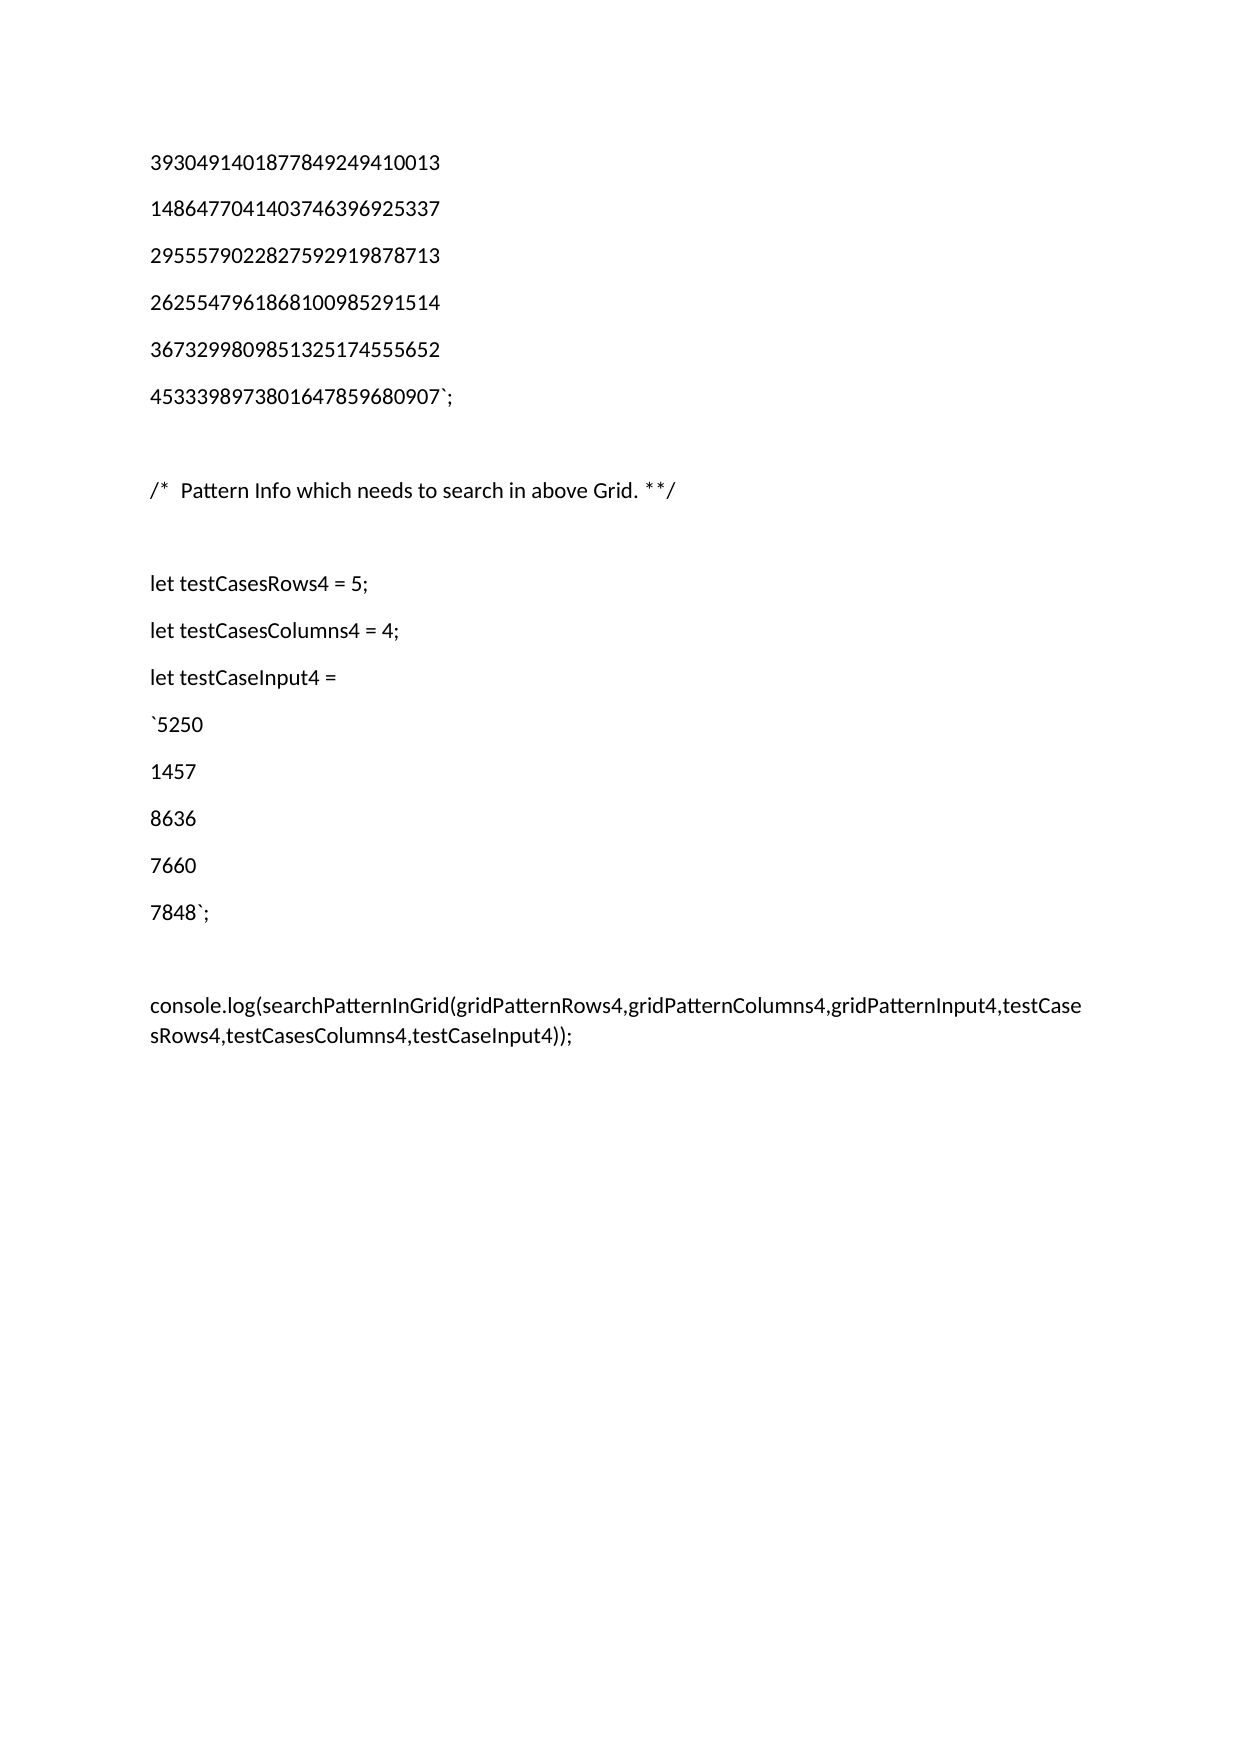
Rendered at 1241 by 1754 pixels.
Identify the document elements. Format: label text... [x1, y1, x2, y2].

text 1457 [150, 757, 1090, 785]
text `5250 [150, 710, 1090, 738]
text 7848`; [150, 898, 1090, 926]
text let testCaseInput4 = [150, 663, 1090, 691]
text 7660 [150, 851, 1090, 879]
text 3930491401877849249410013 [150, 148, 1090, 176]
text console.log(searchPatternInGrid(gridPatternRows4,gridPatternColumns4,gridPatternInput4,testCasesRows4,testCasesColumns4,testCaseInput4)); [150, 991, 1090, 1050]
text let testCasesRows4 = 5; [150, 569, 1090, 598]
text 4533398973801647859680907`; [150, 382, 1090, 410]
text 2955579022827592919878713 [150, 241, 1090, 269]
text 8636 [150, 804, 1090, 832]
text 3673299809851325174555652 [150, 335, 1090, 363]
text /* Pattern Info which needs to search in above Grid. **/ [150, 476, 1090, 504]
text 1486477041403746396925337 [150, 194, 1090, 223]
text let testCasesColumns4 = 4; [150, 616, 1090, 644]
text 2625547961868100985291514 [150, 288, 1090, 316]
